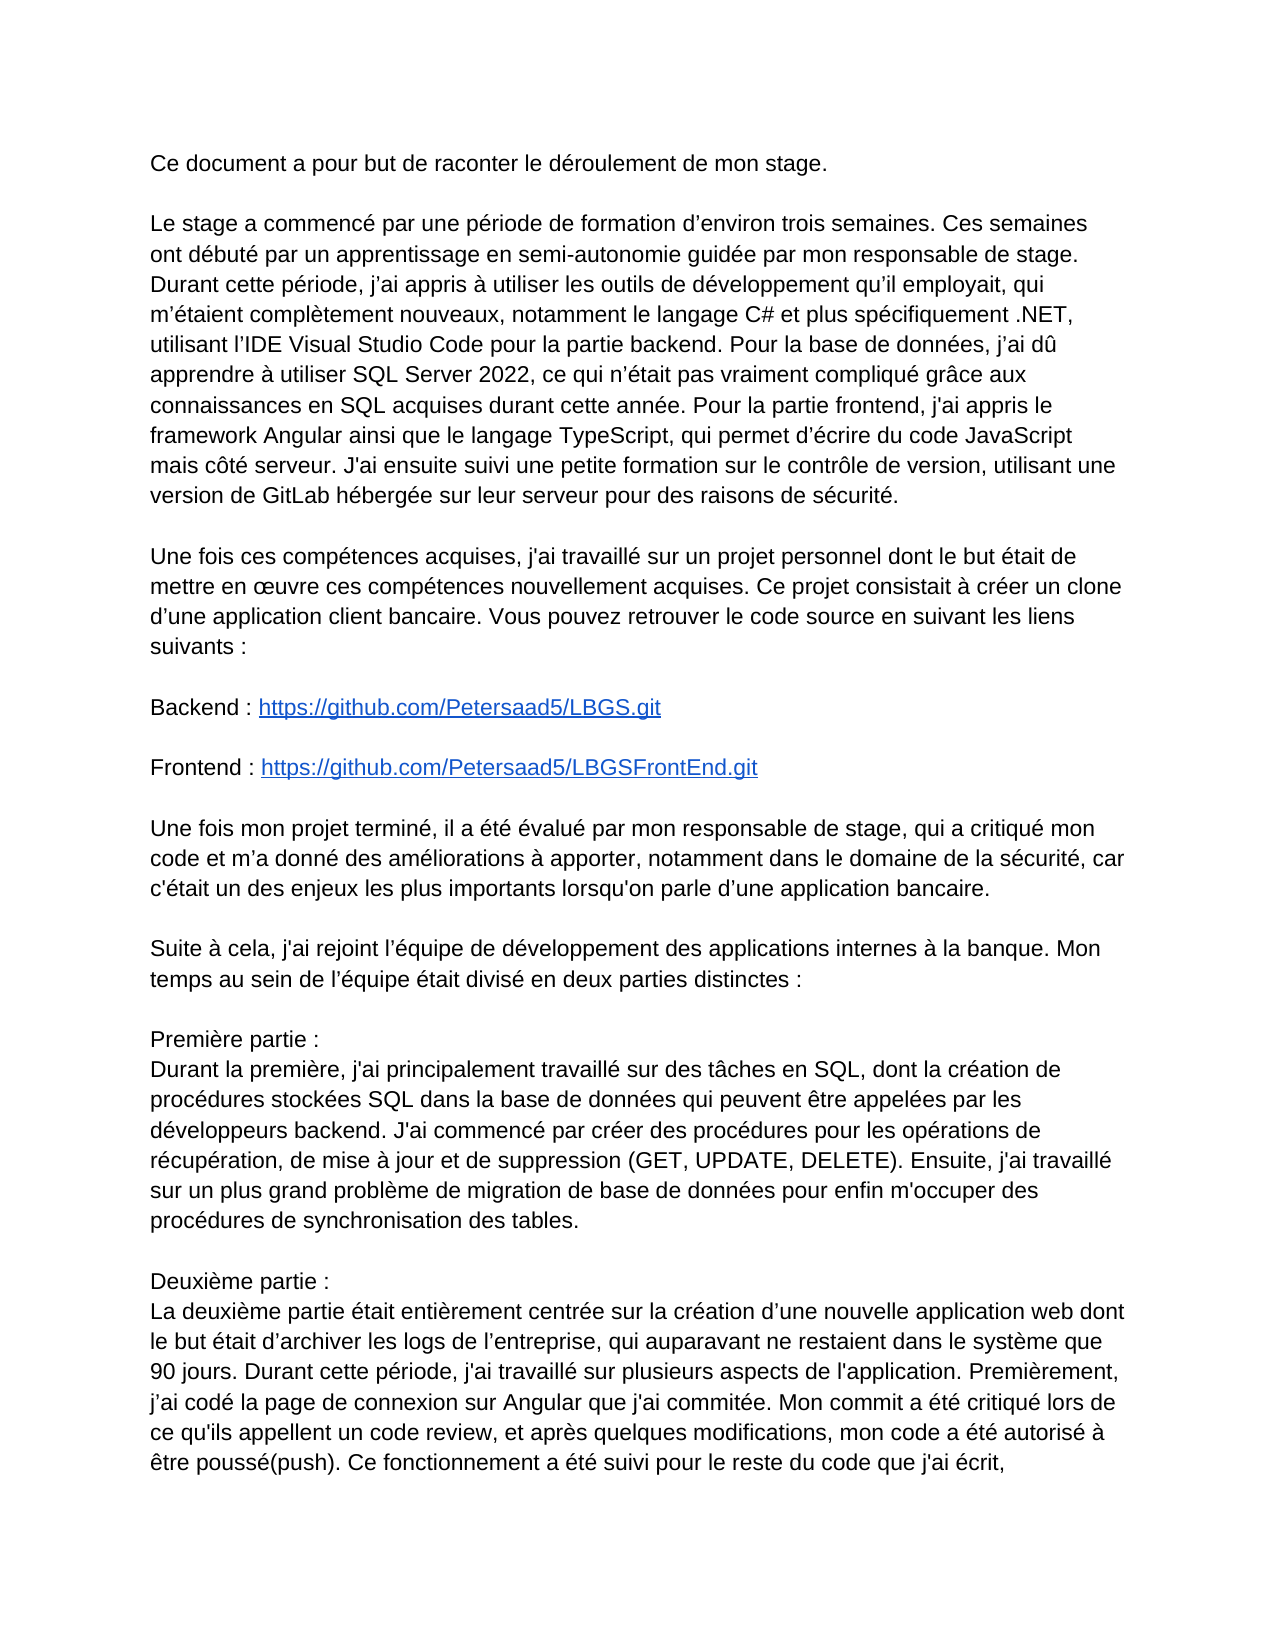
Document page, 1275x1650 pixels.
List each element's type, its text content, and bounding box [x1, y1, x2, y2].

text Backend : https://github.com/Petersaad5/LBGS.git [150, 694, 1125, 720]
text Frontend : https://github.com/Petersaad5/LBGSFrontEnd.git [150, 754, 1125, 781]
text Ce document a pour but de raconter le déroulement de mon stage. [150, 150, 1125, 176]
text Le stage a commencé par une période de formation d’environ trois semaines. Ces semaines ont débuté par un apprentissage en semi-autonomie guidée par mon responsable de stage. Durant cette période, j’ai appris à utiliser les outils de développement qu’il employait, qui m’étaient complètement nouveaux, notamment le langage C# et plus spécifiquement .NET, utilisant l’IDE Visual Studio Code pour la partie backend. Pour la base de données, j’ai dû apprendre à utiliser SQL Server 2022, ce qui n’était pas vraiment compliqué grâce aux connaissances en SQL acquises durant cette année. Pour la partie frontend, j'ai appris le framework Angular ainsi que le langage TypeScript, qui permet d’écrire du code JavaScript mais côté serveur. J'ai ensuite suivi une petite formation sur le contrôle de version, utilisant une version de GitLab hébergée sur leur serveur pour des raisons de sécurité. [150, 210, 1125, 509]
text Suite à cela, j'ai rejoint l’équipe de développement des applications internes à la banque. Mon temps au sein de l’équipe était divisé en deux parties distinctes : [150, 935, 1125, 992]
text Durant la première, j'ai principalement travaillé sur des tâches en SQL, dont la création de procédures stockées SQL dans la base de données qui peuvent être appelées par les développeurs backend. J'ai commencé par créer des procédures pour les opérations de récupération, de mise à jour et de suppression (GET, UPDATE, DELETE). Ensuite, j'ai travaillé sur un plus grand problème de migration de base de données pour enfin m'occuper des procédures de synchronisation des tables. [150, 1056, 1125, 1234]
text Deuxième partie : [150, 1268, 1125, 1294]
text Une fois ces compétences acquises, j'ai travaillé sur un projet personnel dont le but était de mettre en œuvre ces compétences nouvellement acquises. Ce projet consistait à créer un clone d’une application client bancaire. Vous pouvez retrouver le code source en suivant les liens suivants : [150, 543, 1125, 660]
text Une fois mon projet terminé, il a été évalué par mon responsable de stage, qui a critiqué mon code et m’a donné des améliorations à apporter, notamment dans le domaine de la sécurité, car c'était un des enjeux les plus importants lorsqu'on parle d’une application bancaire. [150, 814, 1125, 901]
text Première partie : [150, 1026, 1125, 1052]
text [150, 1298, 1125, 1475]
